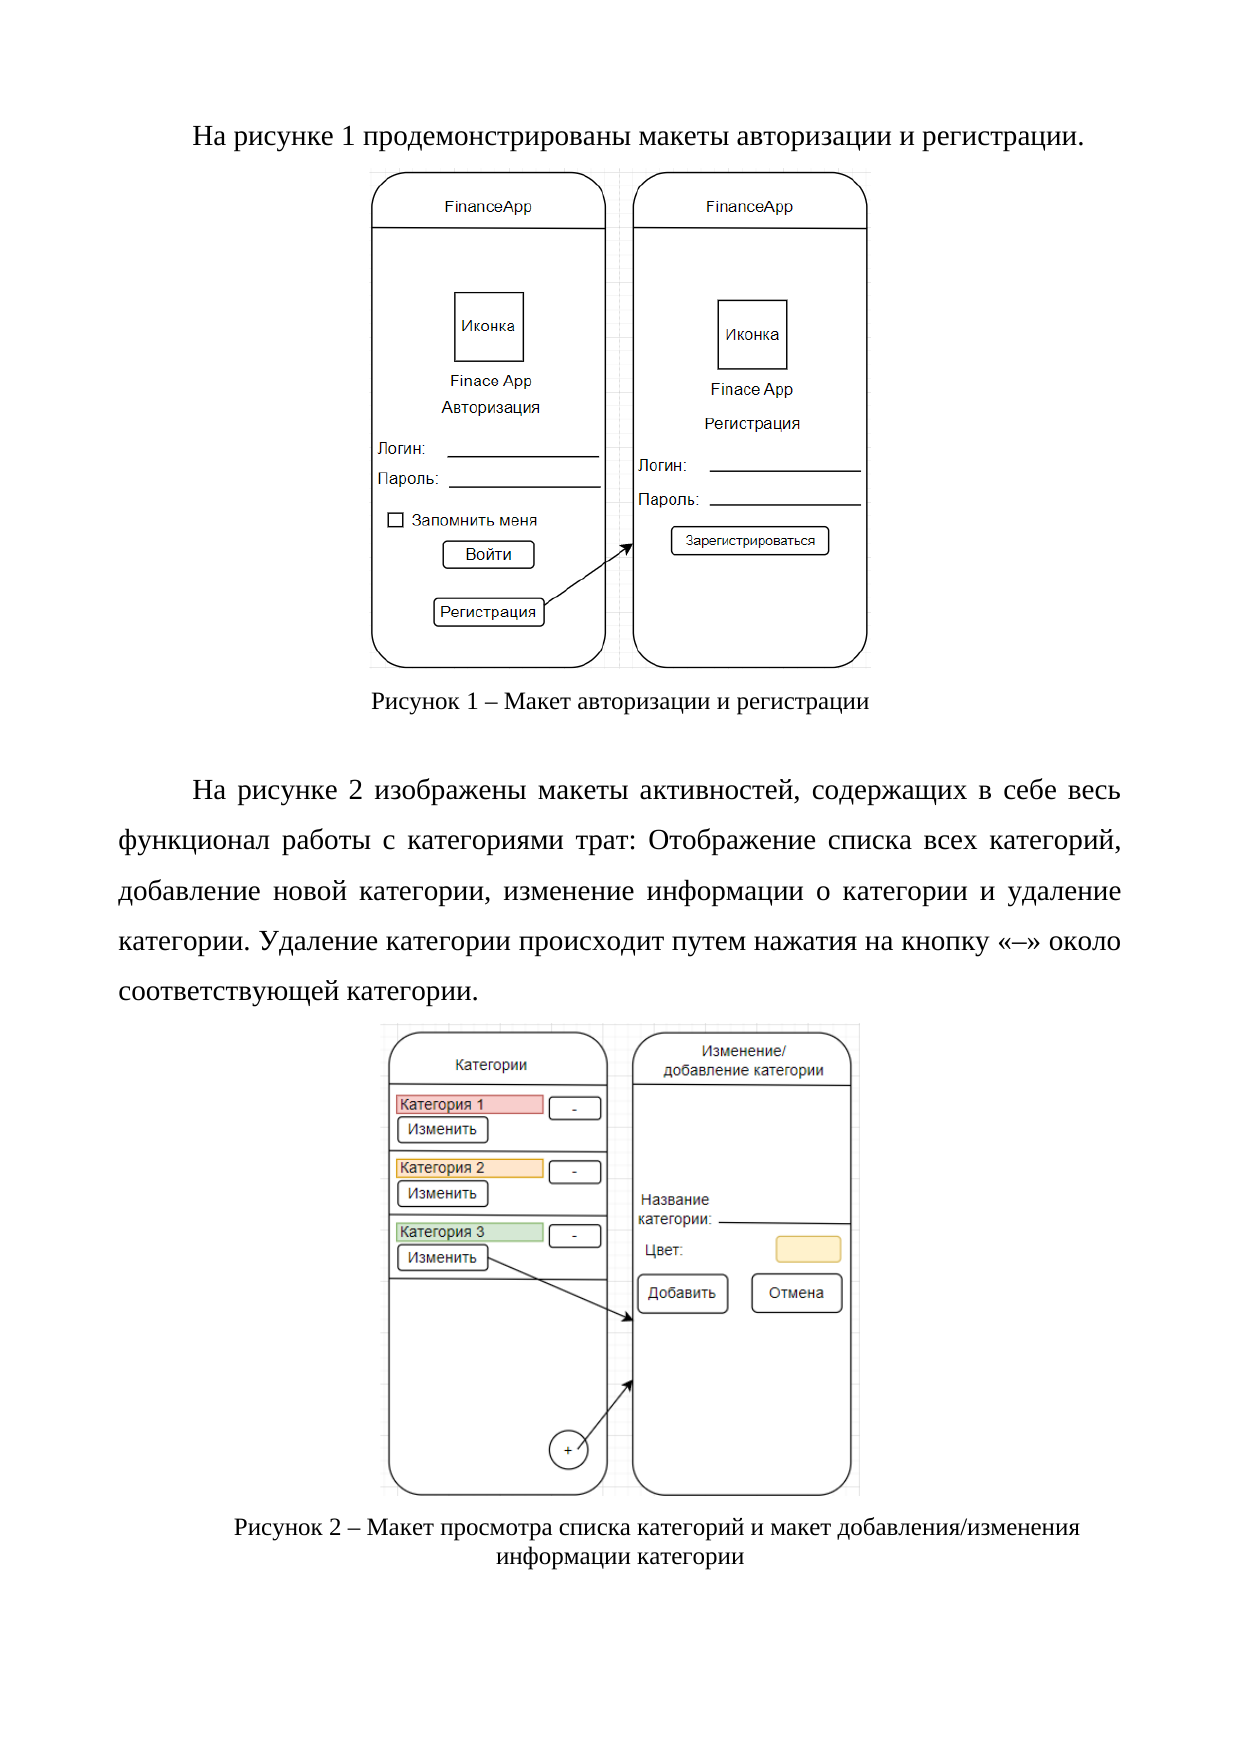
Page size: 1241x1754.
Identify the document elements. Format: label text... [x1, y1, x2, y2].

picture [369, 168, 871, 669]
text На рисунке 1 продемонстрированы макеты авторизации и регистрации. [118, 118, 1122, 152]
text Рисунок 1 – Макет авторизации и регистрации [118, 686, 1122, 714]
text На рисунке 2 изображены макеты активностей, содержащих в себе весь функционал работы с категориями трат: Отображение списка всех категорий, добавление новой категории, изменение информации о категории и удаление категории. Удаление категории происходит путем нажатия на кнопку «–» около соответствующей категории. [118, 772, 1122, 1007]
picture [380, 1023, 860, 1496]
text Рисунок 2 – Макет просмотра списка категорий и макет добавления/изменения информации категории [118, 1512, 1122, 1570]
